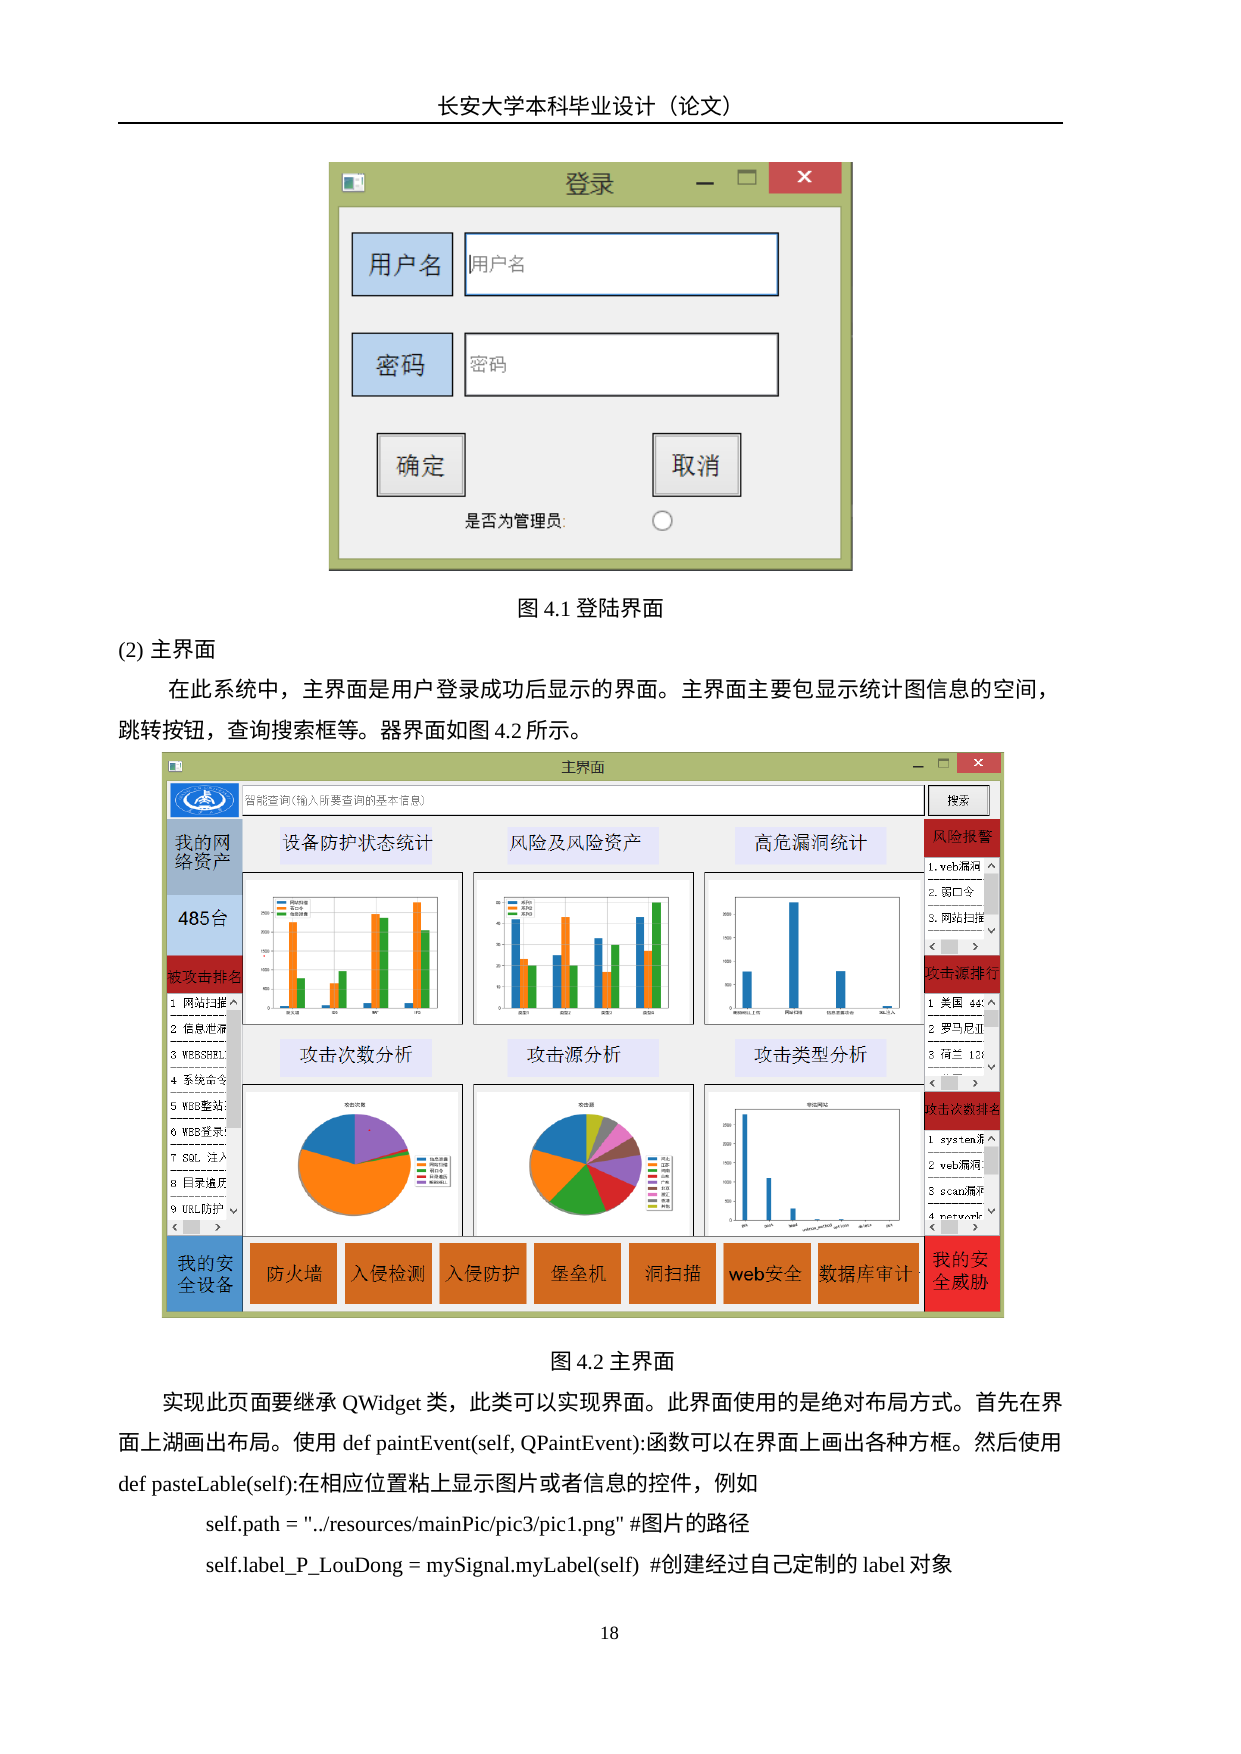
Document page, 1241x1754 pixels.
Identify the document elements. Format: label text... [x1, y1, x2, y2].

text 图4.2 主界面 [118, 1344, 1063, 1376]
list 图4.1 登陆界面 [118, 591, 1063, 623]
picture [161, 752, 1005, 1318]
list 主界面 [118, 631, 1063, 664]
text self.label_P_LouDong = mySignal.myLabel(self) #创建经过自己定制的label对象 [118, 1546, 1063, 1579]
list 在此系统中，主界面是用户登录成功后显示的界面。主界面主要包显示统计图信息的空间，跳转按钮，查询搜索框等。器界面如图4.2所示。 [118, 672, 1063, 745]
picture [328, 162, 853, 571]
text 实现此页面要继承QWidget类，此类可以实现界面。此界面使用的是绝对布局方式。首先在界面上湖画出布局。使用 def paintEvent(self, QPaintEvent):函数可以在界面上画出各种方框。然后使用 def pasteLable(self):在相应位置粘上显示图片或者信息的控件，例如 [118, 1384, 1063, 1498]
text self.path = "../resources/mainPic/pic3/pic1.png" #图片的路径 [118, 1506, 1063, 1538]
